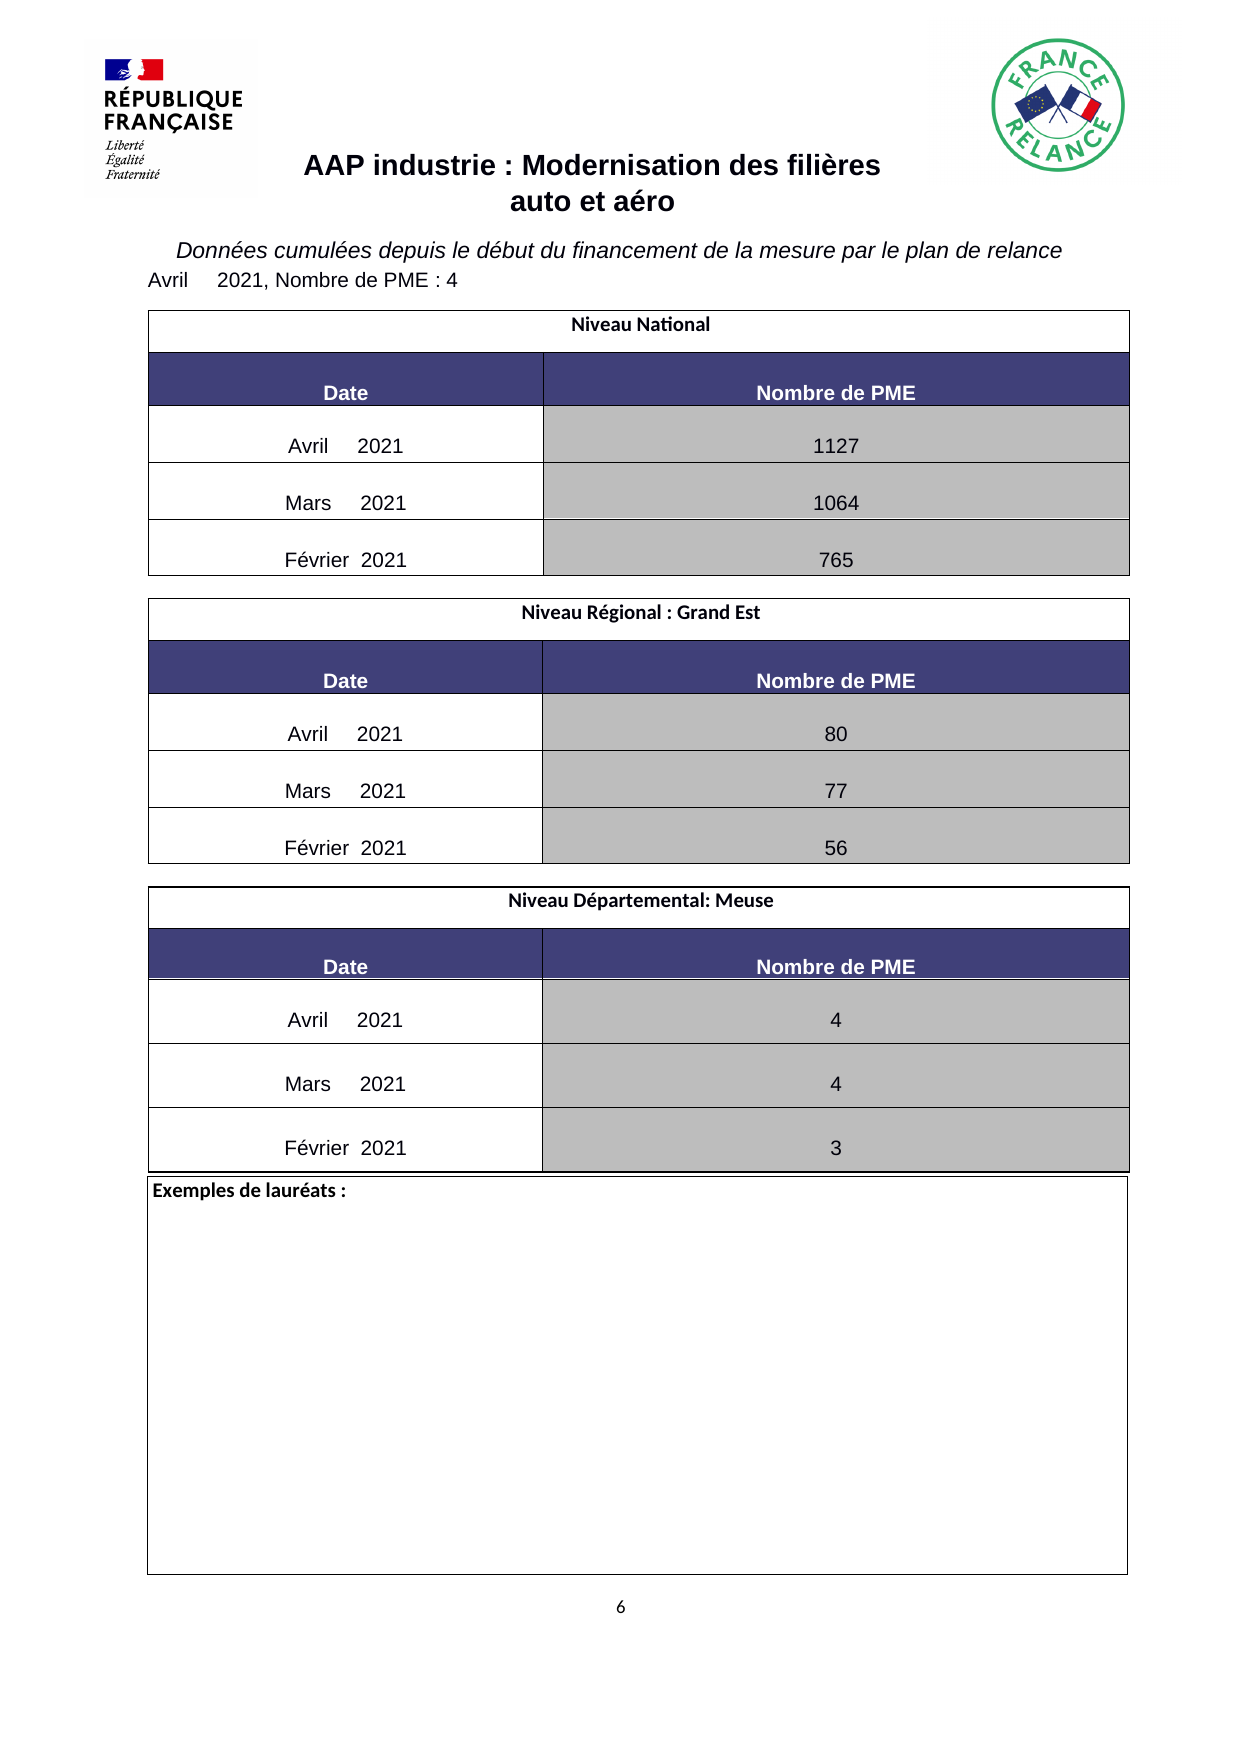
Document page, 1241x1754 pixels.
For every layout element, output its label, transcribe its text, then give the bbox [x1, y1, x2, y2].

table_cell Avril 2021 [149, 980, 542, 1043]
table_cell 56 [543, 808, 1129, 863]
table_cell Avril 2021 [149, 694, 542, 750]
table_cell 3 [543, 1108, 1129, 1171]
table_cell Février 2021 [149, 520, 543, 575]
table_cell 765 [544, 520, 1129, 575]
table_cell Date [149, 353, 543, 405]
table_cell 1127 [544, 406, 1129, 462]
table_cell Nombre de PME [544, 353, 1129, 405]
table_cell Mars 2021 [149, 1044, 542, 1107]
table_header Niveau National [149, 311, 1129, 352]
text AAP industrie : Modernisation des filières auto et aéro [148, 148, 1093, 217]
table_cell Date [149, 929, 542, 978]
table_cell 4 [543, 980, 1129, 1043]
table_cell Février 2021 [149, 808, 542, 863]
table_header Niveau Régional : Grand Est [149, 599, 1129, 640]
table_cell 77 [543, 751, 1129, 807]
text Données cumulées depuis le début du financement de la mesure par le plan de relance [148, 237, 1093, 263]
picture [84, 39, 258, 197]
table_cell 1064 [544, 463, 1129, 518]
table_cell Nombre de PME [543, 641, 1129, 693]
picture [926, 17, 1182, 185]
table_cell Date [149, 641, 542, 693]
table_cell Mars 2021 [149, 463, 543, 518]
table_cell Avril 2021 [149, 406, 543, 462]
table_header Niveau Départemental: Meuse [149, 888, 1129, 928]
table_cell Nombre de PME [543, 929, 1129, 978]
text Avril 2021, Nombre de PME : 4 [148, 268, 1093, 292]
table_cell 80 [543, 694, 1129, 750]
table_cell Février 2021 [149, 1108, 542, 1171]
table_cell Mars 2021 [149, 751, 542, 807]
table_cell 4 [543, 1044, 1129, 1107]
